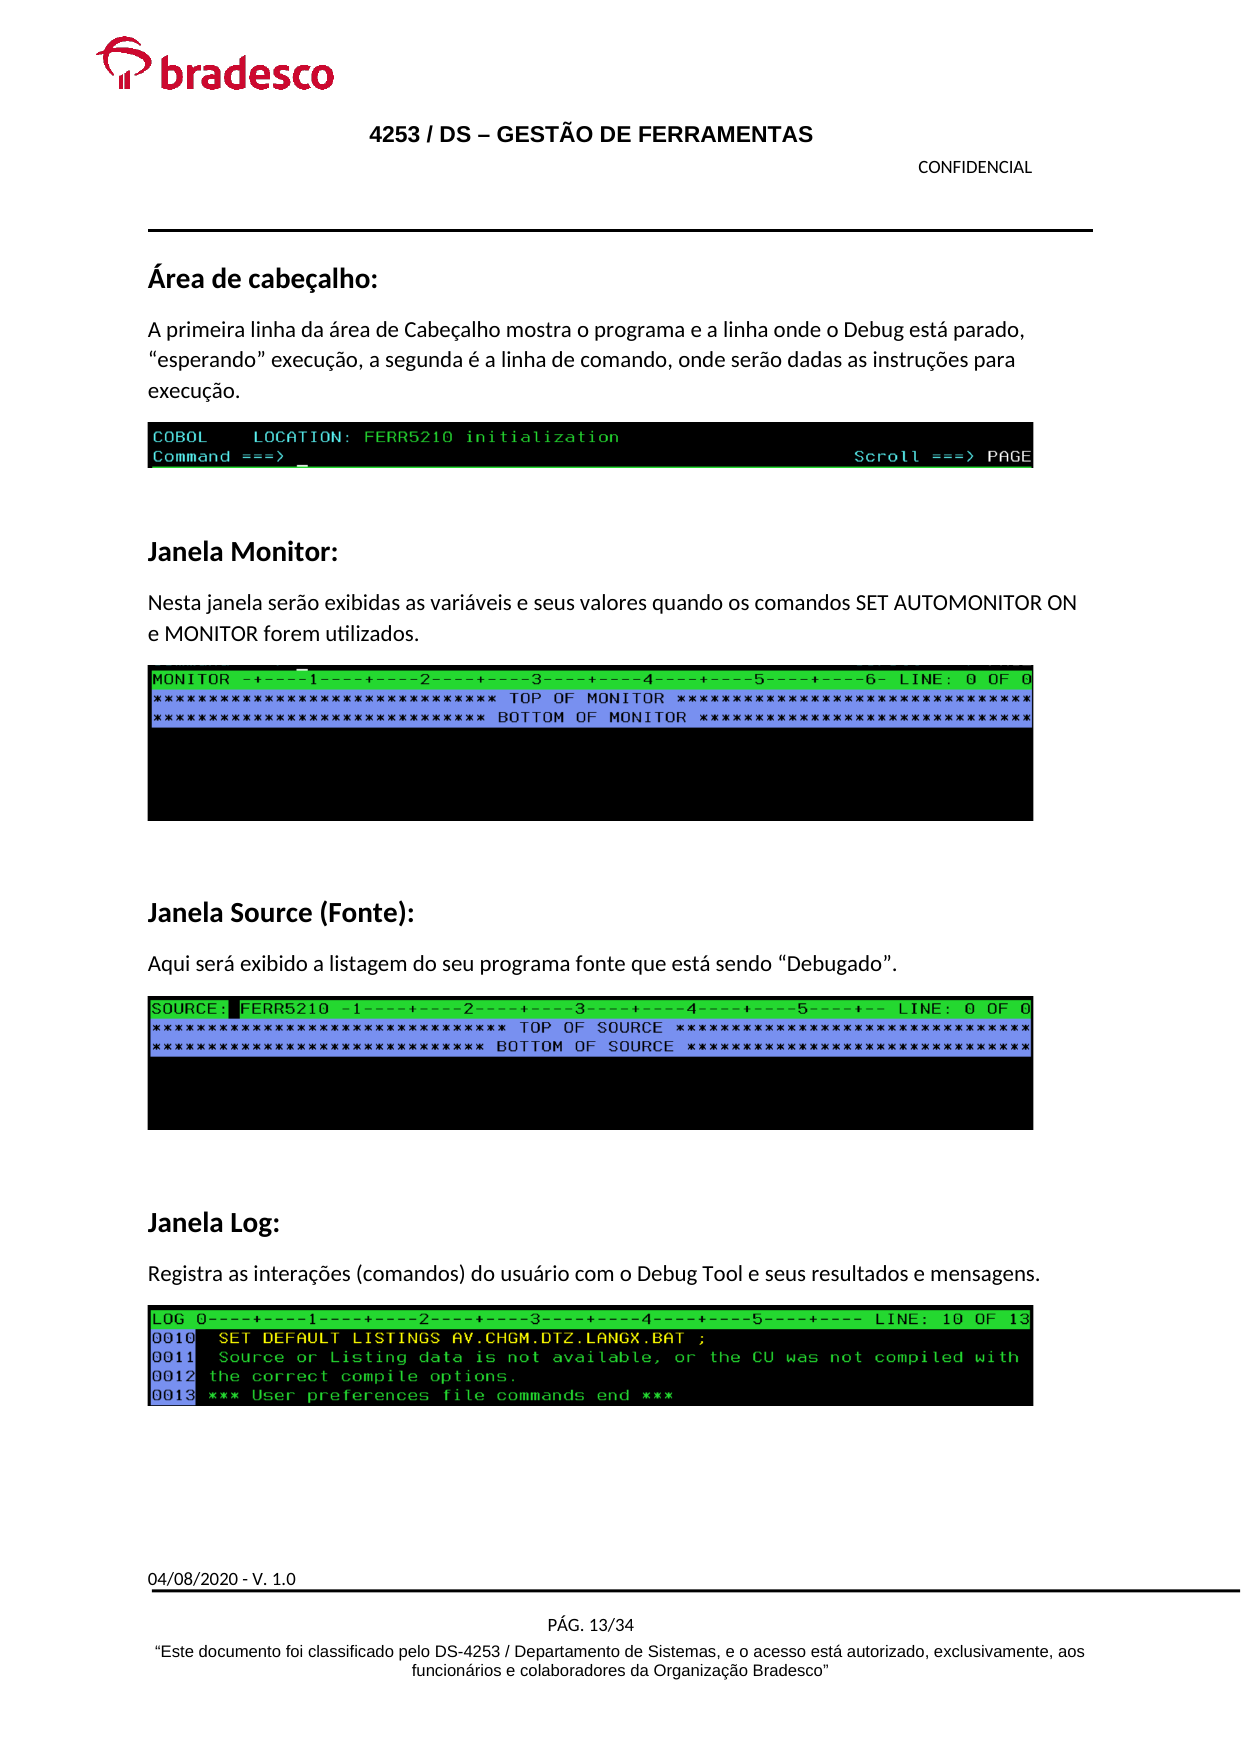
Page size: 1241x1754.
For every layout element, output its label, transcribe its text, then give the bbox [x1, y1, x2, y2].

text Registra as interações (comandos) do usuário com o Debug Tool e seus resultados e mensagens. [148, 1259, 1093, 1287]
picture [147, 1305, 1034, 1406]
text Janela Monitor: [148, 533, 1093, 569]
text Janela Source (Fonte): [148, 894, 1093, 930]
picture [147, 422, 1034, 468]
text A primeira linha da área de Cabeçalho mostra o programa e a linha onde o Debug está parado, “esperando” execução, a segunda é a linha de comando, onde serão dadas as instruções para execução. [148, 315, 1093, 404]
text Janela Log: [148, 1204, 1093, 1239]
picture [147, 665, 1034, 821]
picture [147, 996, 1034, 1130]
text Aqui será exibido a listagem do seu programa fonte que está sendo “Debugado”. [148, 949, 1093, 977]
text Nesta janela serão exibidas as variáveis e seus valores quando os comandos SET AUTOMONITOR ON e MONITOR forem utilizados. [148, 588, 1093, 647]
picture [78, 18, 351, 107]
text Área de cabeçalho: [148, 260, 1093, 296]
